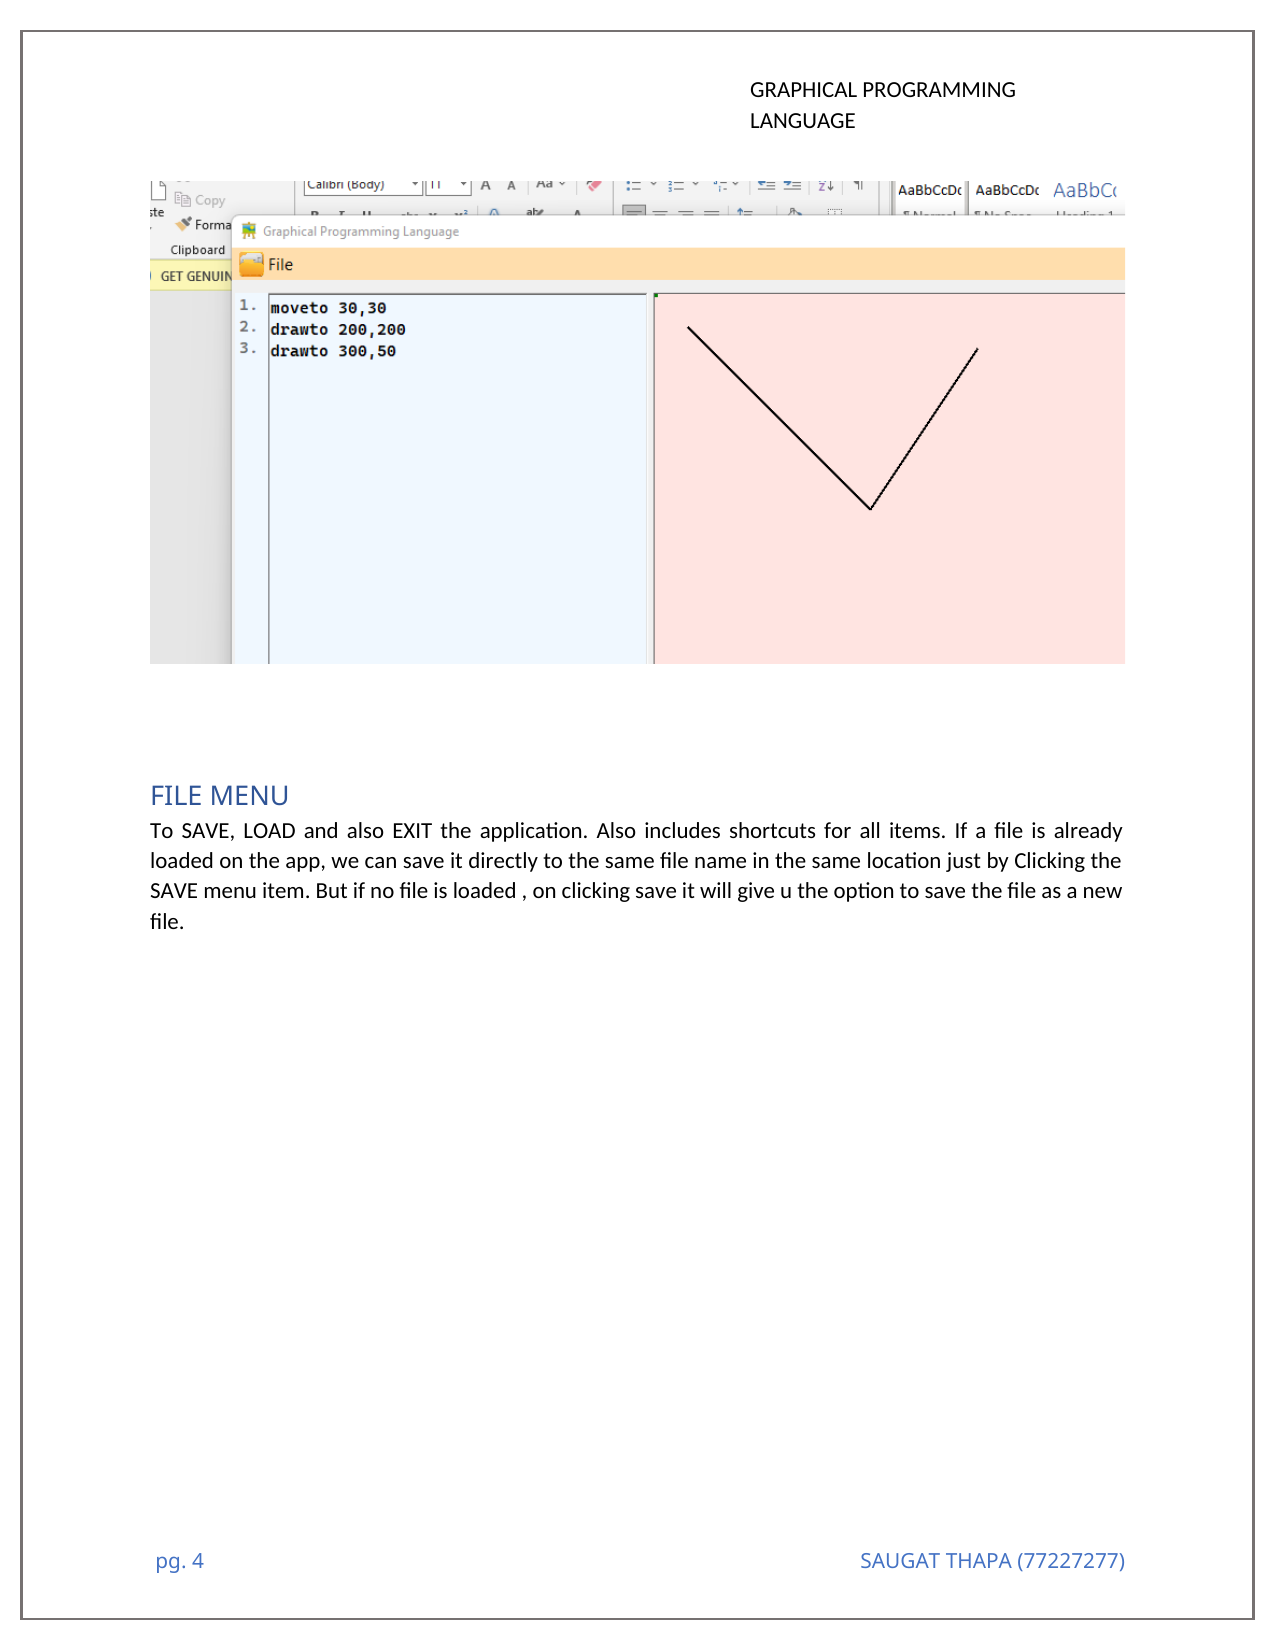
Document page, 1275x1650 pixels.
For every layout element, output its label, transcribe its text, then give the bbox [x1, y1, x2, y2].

subtitle FILE MENU [150, 776, 1125, 813]
text To SAVE, LOAD and also EXIT the application. Also includes shortcuts for all items. If a file is already loaded on the app, we can save it directly to the same file name in the same location just by Clicking the SAVE menu item. But if no file is loaded , on clicking save it will give u the option to save the file as a new file. [150, 816, 1125, 935]
picture [150, 181, 1125, 664]
